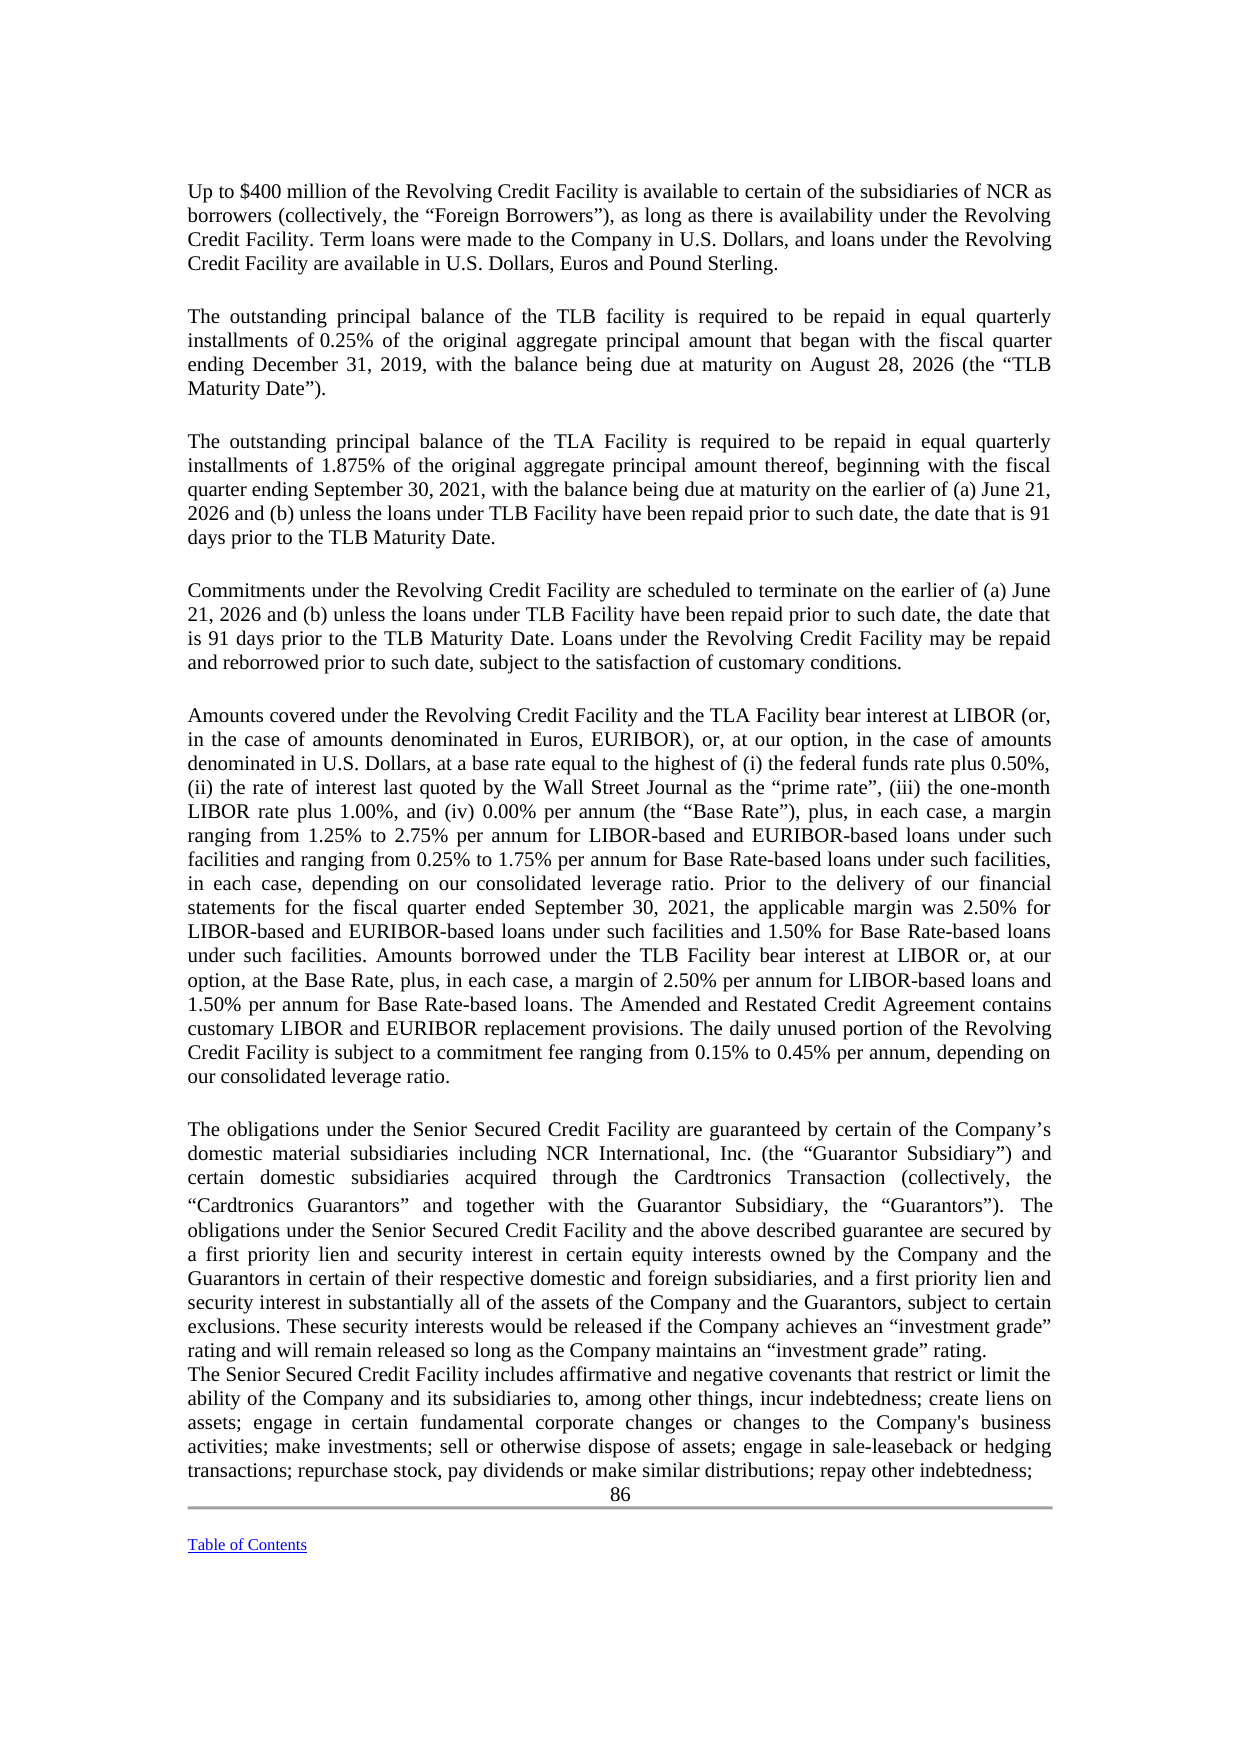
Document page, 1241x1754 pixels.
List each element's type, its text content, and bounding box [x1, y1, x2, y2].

text 86 [187, 1482, 1053, 1506]
text Table of Contents [187, 1535, 1053, 1554]
text The obligations under the Senior Secured Credit Facility are guaranteed by certain of the Company’s domestic material subsidiaries including NCR International, Inc. (the “Guarantor Subsidiary”) and certain domestic subsidiaries acquired through the Cardtronics Transaction (collectively, the “Cardtronics Guarantors” and together with the Guarantor Subsidiary, the “Guarantors”). The obligations under the Senior Secured Credit Facility and the above described guarantee are secured by a first priority lien and security interest in certain equity interests owned by the Company and the Guarantors in certain of their respective domestic and foreign subsidiaries, and a first priority lien and security interest in substantially all of the assets of the Company and the Guarantors, subject to certain exclusions. These security interests would be released if the Company achieves an “investment grade” rating and will remain released so long as the Company maintains an “investment grade” rating. [187, 1117, 1053, 1362]
text The Senior Secured Credit Facility includes affirmative and negative covenants that restrict or limit the ability of the Company and its subsidiaries to, among other things, incur indebtedness; create liens on assets; engage in certain fundamental corporate changes or changes to the Company's business activities; make investments; sell or otherwise dispose of assets; engage in sale-leaseback or hedging transactions; repurchase stock, pay dividends or make similar distributions; repay other indebtedness; [187, 1362, 1053, 1482]
text Amounts covered under the Revolving Credit Facility and the TLA Facility bear interest at LIBOR (or, in the case of amounts denominated in Euros, EURIBOR), or, at our option, in the case of amounts denominated in U.S. Dollars, at a base rate equal to the highest of (i) the federal funds rate plus 0.50%, (ii) the rate of interest last quoted by the Wall Street Journal as the “prime rate”, (iii) the one-month LIBOR rate plus 1.00%, and (iv) 0.00% per annum (the “Base Rate”), plus, in each case, a margin ranging from 1.25% to 2.75% per annum for LIBOR-based and EURIBOR-based loans under such facilities and ranging from 0.25% to 1.75% per annum for Base Rate-based loans under such facilities, in each case, depending on our consolidated leverage ratio. Prior to the delivery of our financial statements for the fiscal quarter ended September 30, 2021, the applicable margin was 2.50% for LIBOR-based and EURIBOR-based loans under such facilities and 1.50% for Base Rate-based loans under such facilities. Amounts borrowed under the TLB Facility bear interest at LIBOR or, at our option, at the Base Rate, plus, in each case, a margin of 2.50% per annum for LIBOR-based loans and 1.50% per annum for Base Rate-based loans. The Amended and Restated Credit Agreement contains customary LIBOR and EURIBOR replacement provisions. The daily unused portion of the Revolving Credit Facility is subject to a commitment fee ranging from 0.15% to 0.45% per annum, depending on our consolidated leverage ratio. [187, 703, 1053, 1088]
text Up to $400 million of the Revolving Credit Facility is available to certain of the subsidiaries of NCR as borrowers (collectively, the “Foreign Borrowers”), as long as there is availability under the Revolving Credit Facility. Term loans were made to the Company in U.S. Dollars, and loans under the Revolving Credit Facility are available in U.S. Dollars, Euros and Pound Sterling. [187, 179, 1053, 275]
text The outstanding principal balance of the TLA Facility is required to be repaid in equal quarterly installments of 1.875% of the original aggregate principal amount thereof, beginning with the fiscal quarter ending September 30, 2021, with the balance being due at maturity on the earlier of (a) June 21, 2026 and (b) unless the loans under TLB Facility have been repaid prior to such date, the date that is 91 days prior to the TLB Maturity Date. [187, 429, 1053, 549]
text The outstanding principal balance of the TLB facility is required to be repaid in equal quarterly installments of 0.25% of the original aggregate principal amount that began with the fiscal quarter ending December 31, 2019, with the balance being due at maturity on August 28, 2026 (the “TLB Maturity Date”). [187, 304, 1053, 400]
text Commitments under the Revolving Credit Facility are scheduled to terminate on the earlier of (a) June 21, 2026 and (b) unless the loans under TLB Facility have been repaid prior to such date, the date that is 91 days prior to the TLB Maturity Date. Loans under the Revolving Credit Facility may be repaid and reborrowed prior to such date, subject to the satisfaction of customary conditions. [187, 578, 1053, 674]
